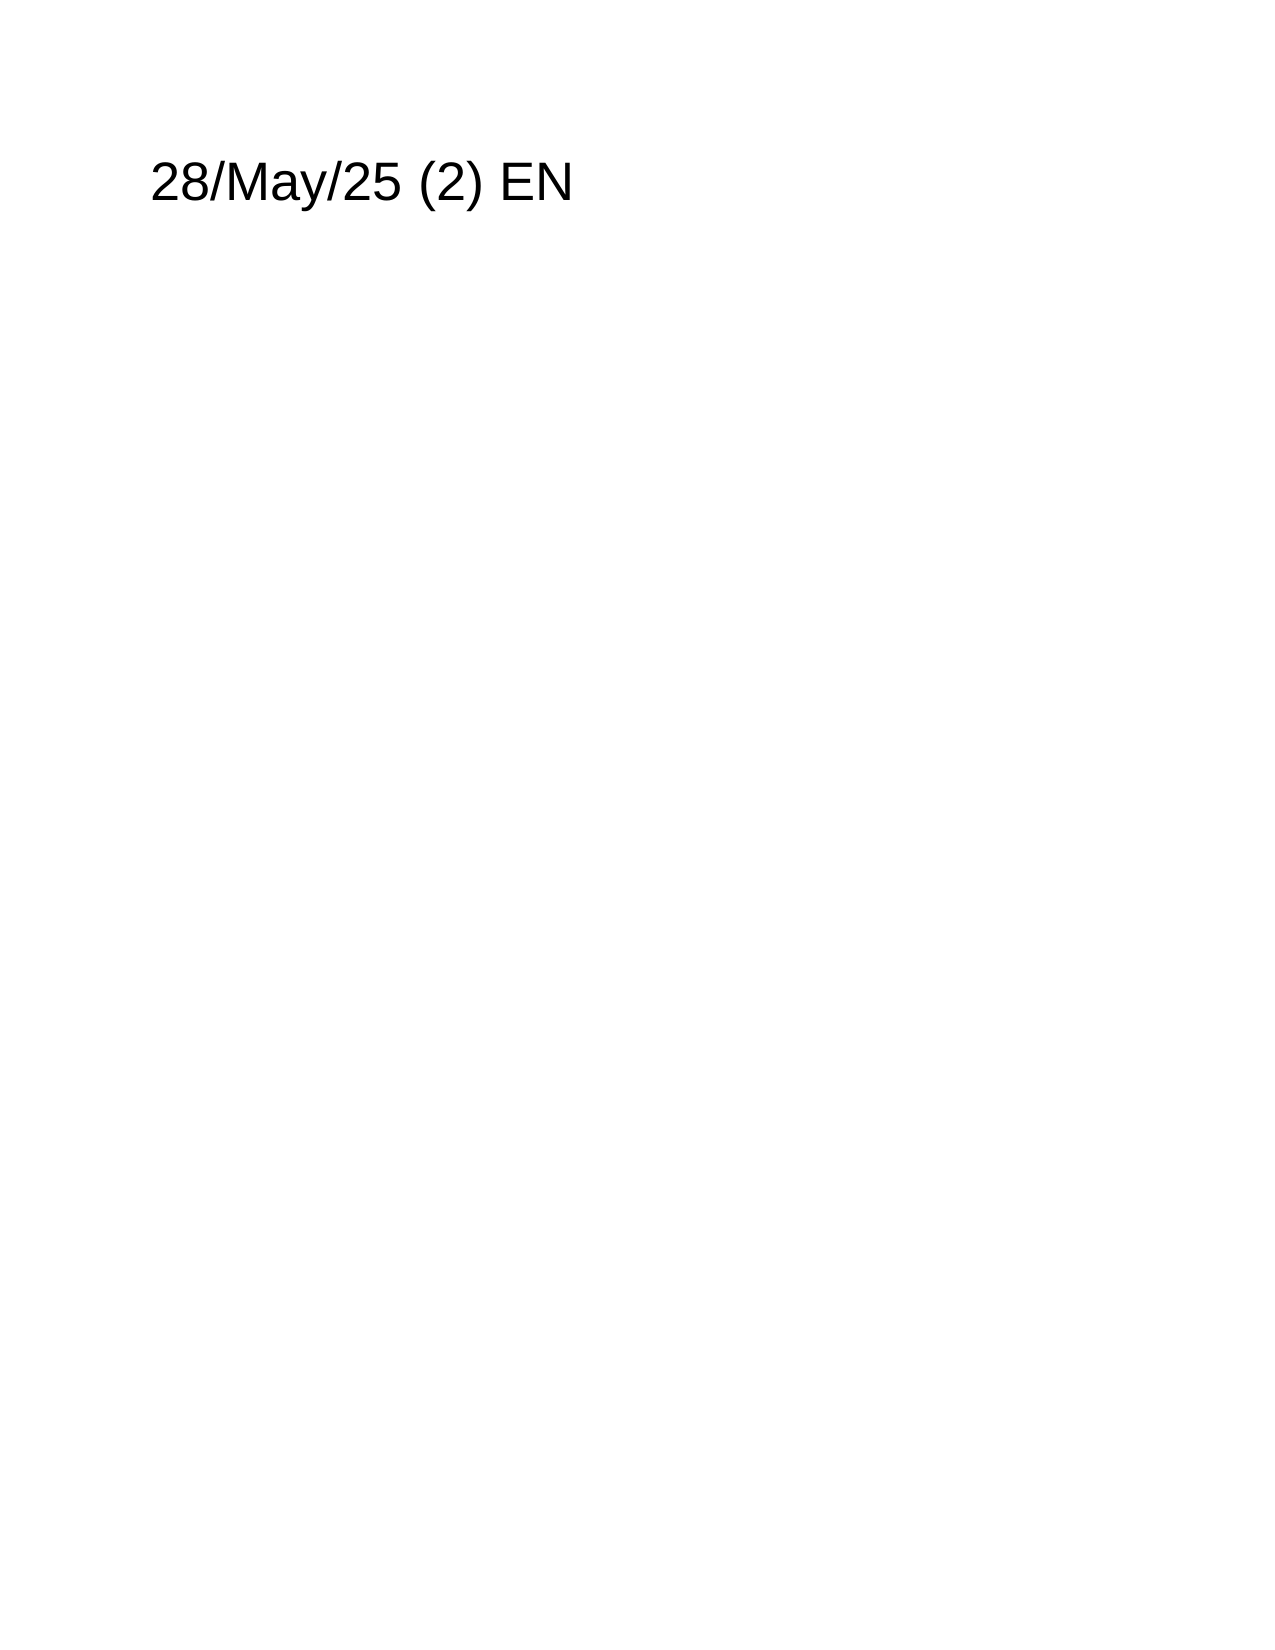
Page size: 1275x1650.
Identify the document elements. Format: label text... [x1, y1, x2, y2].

title 28/May/25 (2) EN [150, 150, 1125, 212]
